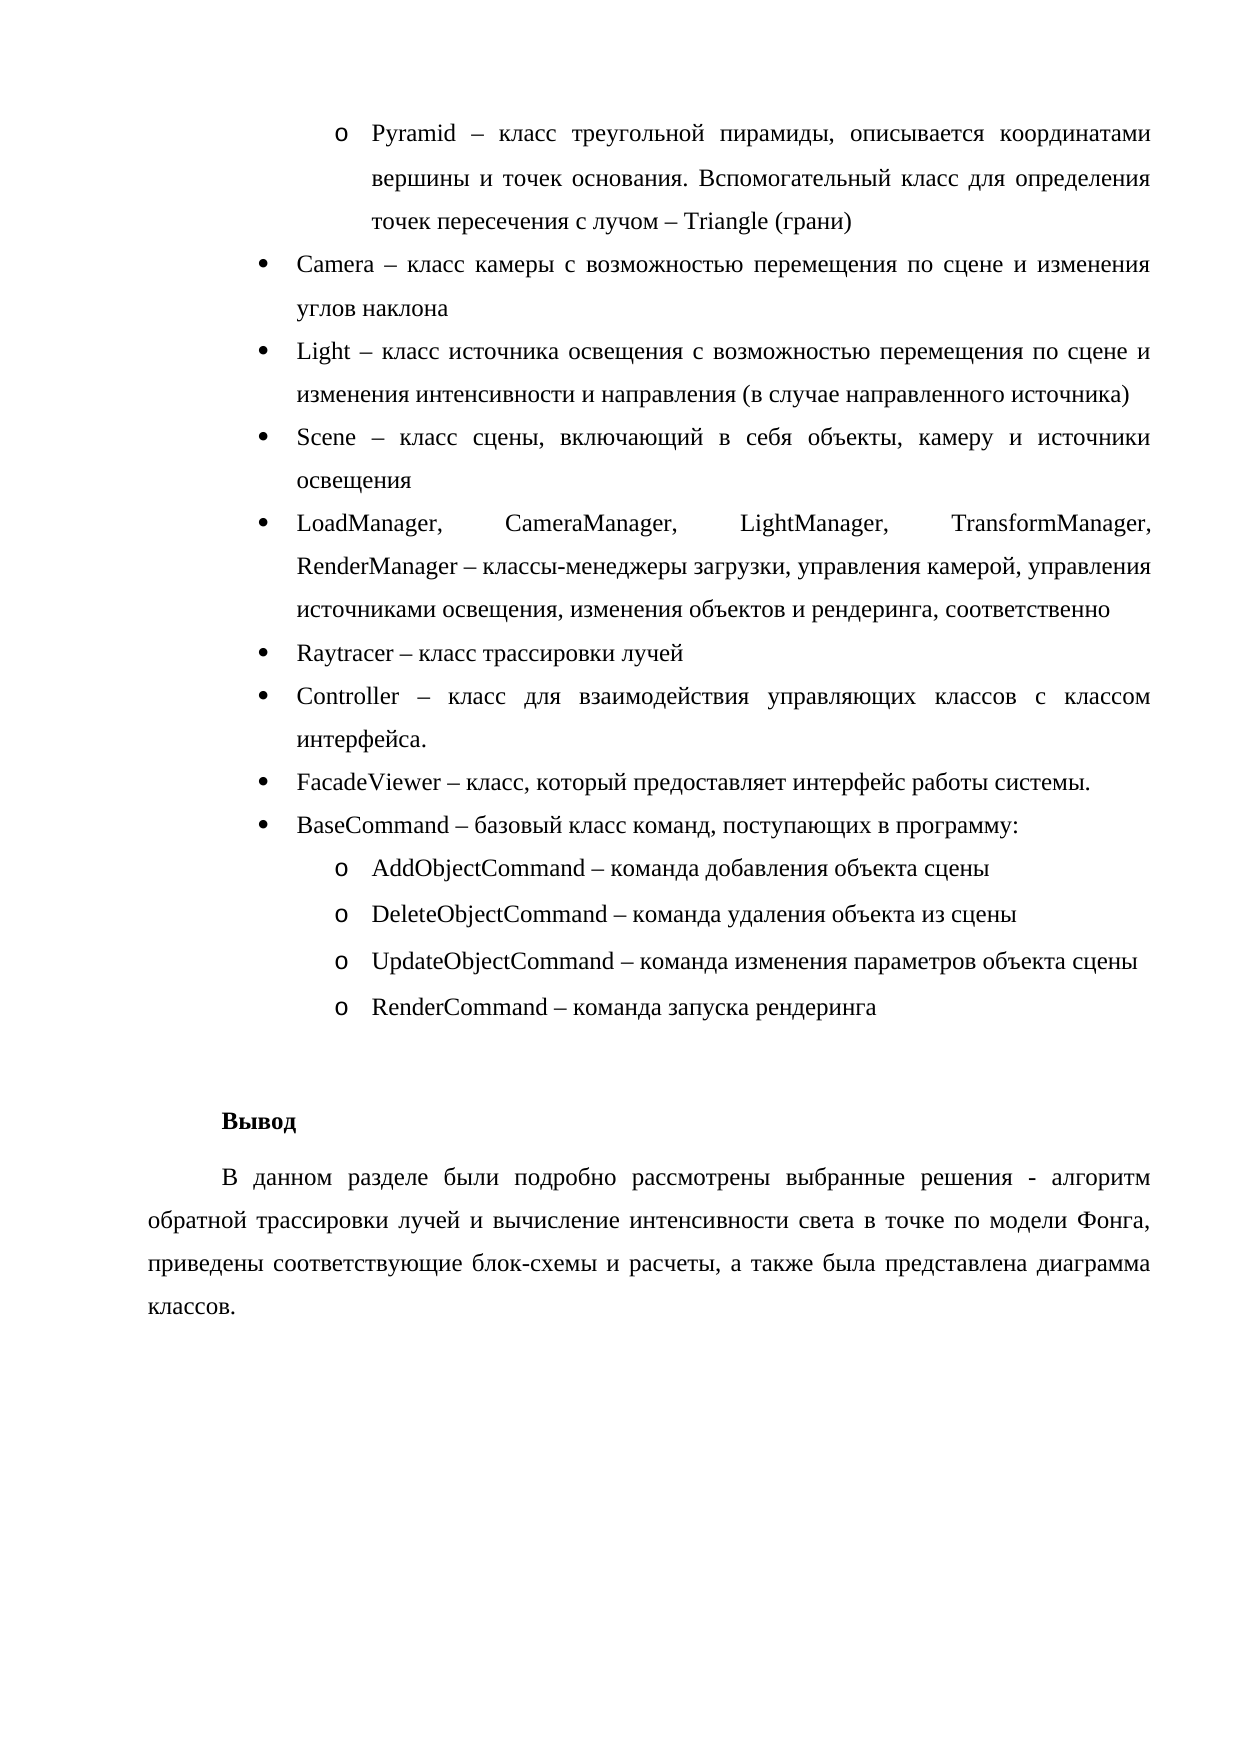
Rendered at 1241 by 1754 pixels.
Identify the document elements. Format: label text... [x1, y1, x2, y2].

list Controller – класс для взаимодействия управляющих классов с классом интерфейса. [259, 681, 1152, 753]
list DeleteObjectCommand – команда удаления объекта из сцены [334, 899, 1152, 930]
list Camera – класс камеры с возможностью перемещения по сцене и изменения углов наклона [259, 249, 1152, 321]
list UpdateObjectCommand – команда изменения параметров объекта сцены [334, 946, 1152, 977]
list Light – класс источника освещения с возможностью перемещения по сцене и изменения интенсивности и направления (в случае направленного источника) [259, 336, 1152, 408]
list AddObjectCommand – команда добавления объекта сцены [334, 853, 1152, 884]
text В данном разделе были подробно рассмотрены выбранные решения - алгоритм обратной трассировки лучей и вычисление интенсивности света в точке по модели Фонга, приведены соответствующие блок-схемы и расчеты, а также была представлена диаграмма классов. [148, 1162, 1152, 1320]
list FaсadeViewer – класс, который предоставляет интерфейс работы системы. [259, 767, 1152, 796]
subtitle Вывод [148, 1106, 1152, 1135]
list Scene – класс сцены, включающий в себя объекты, камеру и источники освещения [259, 422, 1152, 494]
list BaseCommand – базовый класс команд, поступающих в программу: [259, 810, 1152, 839]
list Raytracer – класс трассировки лучей [259, 638, 1152, 666]
list RenderCommand – команда запуска рендеринга [334, 992, 1152, 1023]
list Pyramid – класс треугольной пирамиды, описывается координатами вершины и точек основания. Вспомогательный класс для определения точек пересечения с лучом – Triangle (грани) [334, 118, 1152, 235]
list LoadManager, CameraManager, LightManager, TransformManager, RenderManager – классы-менеджеры загрузки, управления камерой, управления источниками освещения, изменения объектов и рендеринга, соответственно [259, 508, 1152, 623]
